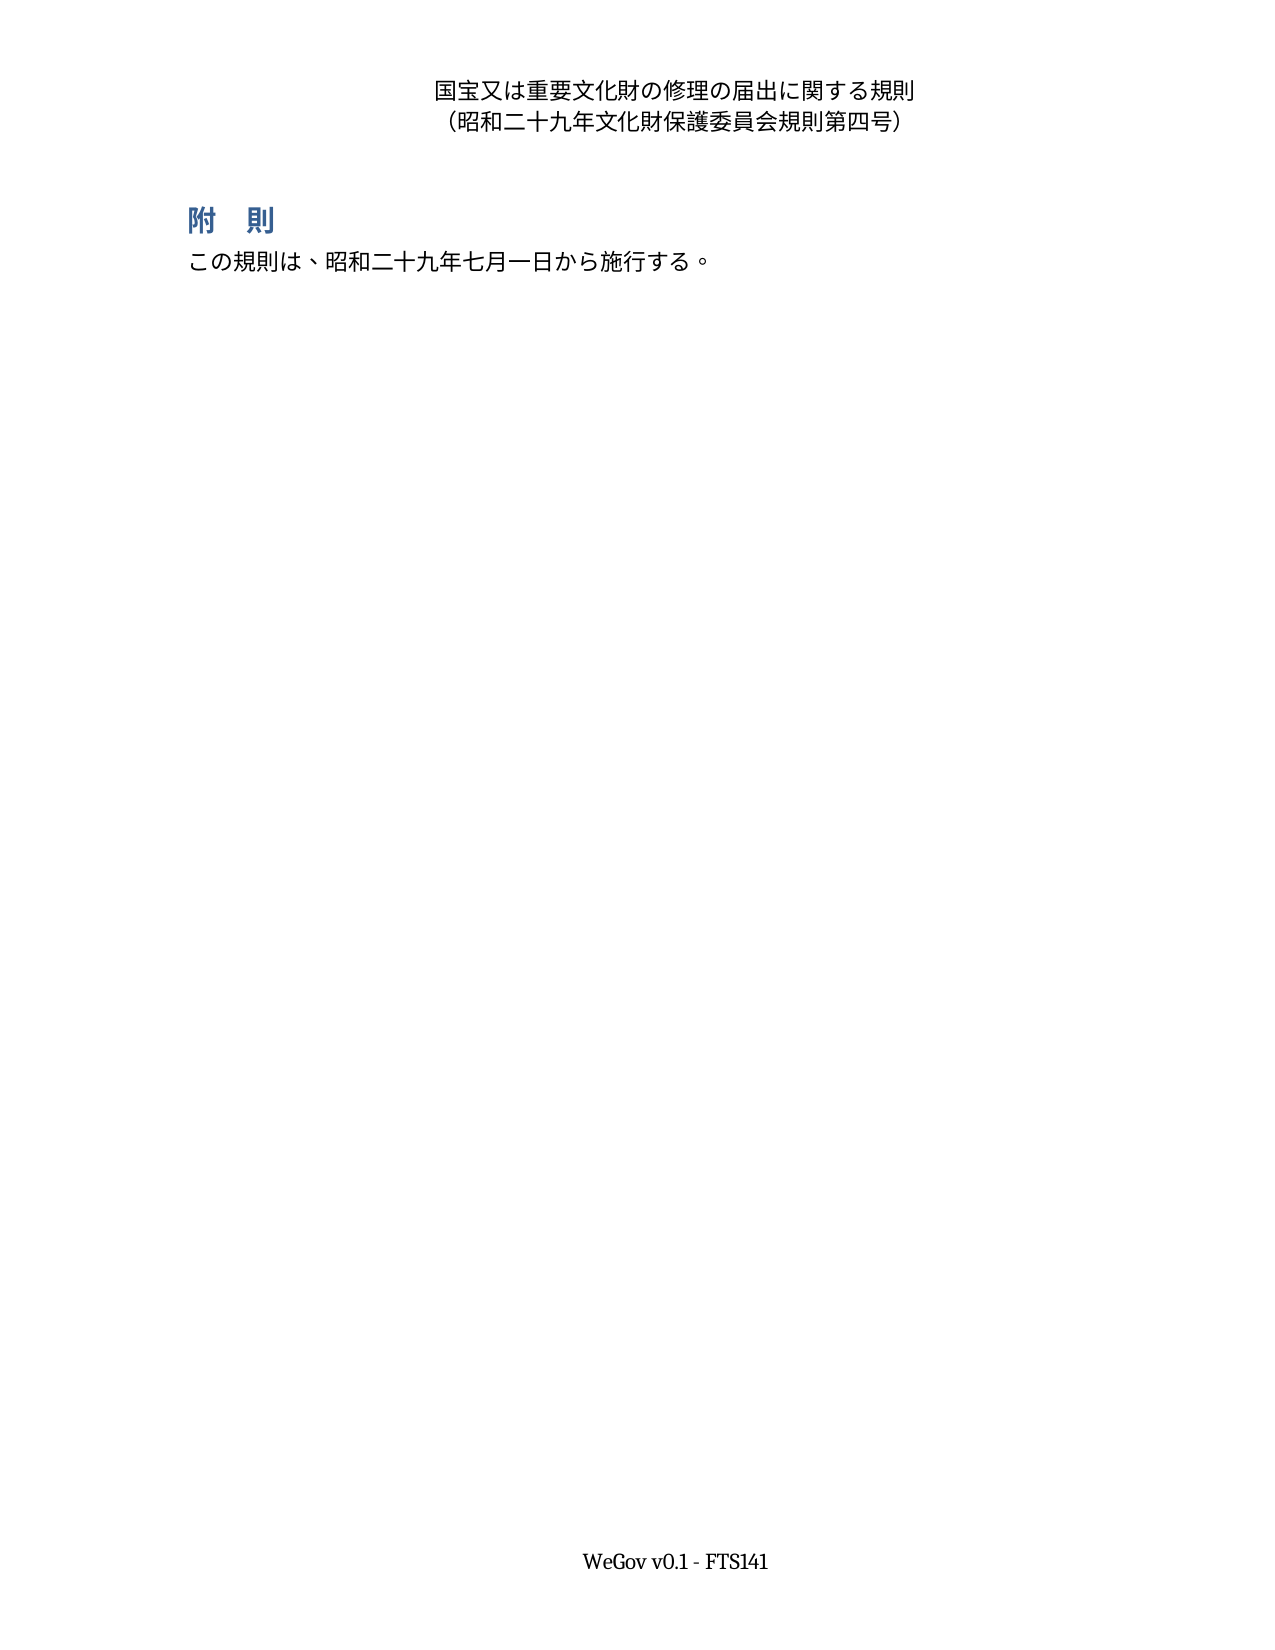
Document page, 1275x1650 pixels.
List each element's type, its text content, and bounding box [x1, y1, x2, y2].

text この規則は、昭和二十九年七月一日から施行する。 [187, 246, 1087, 277]
subtitle 附 則 [187, 200, 1087, 240]
